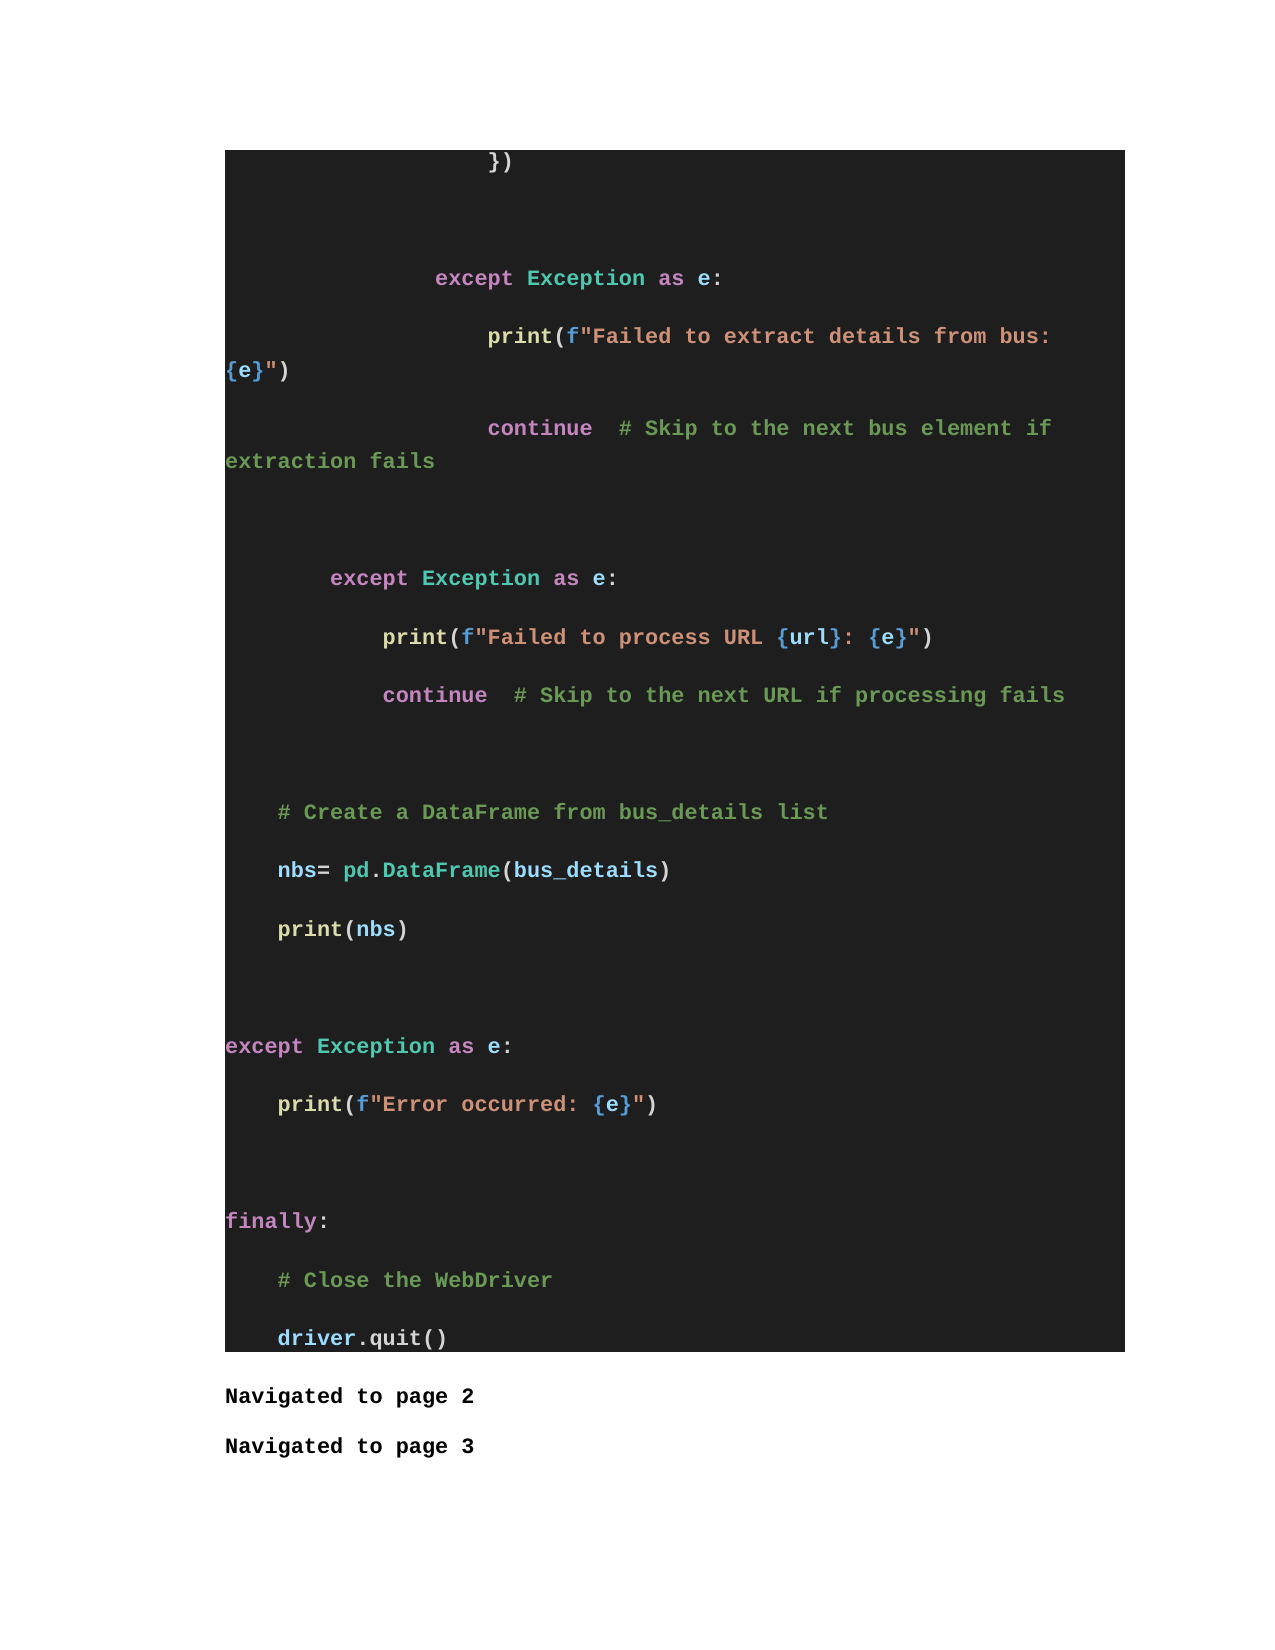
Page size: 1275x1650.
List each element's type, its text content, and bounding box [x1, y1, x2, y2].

text continue # Skip to the next URL if processing fails [225, 684, 1125, 709]
text # Close the WebDriver [225, 1269, 1125, 1293]
text finally: [225, 1210, 1125, 1235]
text Navigated to page 3 [225, 1435, 1125, 1460]
text # Create a DataFrame from bus_details list [225, 801, 1125, 826]
text }) [225, 150, 1125, 175]
text except Exception as e: [225, 267, 1125, 292]
text except Exception as e: [225, 567, 1125, 592]
text print(f"Failed to process URL {url}: {e}") [225, 626, 1125, 651]
text continue # Skip to the next bus element if extraction fails [225, 417, 1125, 475]
text print(nbs) [225, 918, 1125, 943]
text nbs= pd.DataFrame(bus_details) [225, 860, 1125, 884]
text print(f"Failed to extract details from bus: {e}") [225, 325, 1125, 383]
text print(f"Error occurred: {e}") [225, 1093, 1125, 1118]
text except Exception as e: [225, 1035, 1125, 1060]
text Navigated to page 2 [225, 1386, 1125, 1410]
text driver.quit() [225, 1327, 1125, 1352]
